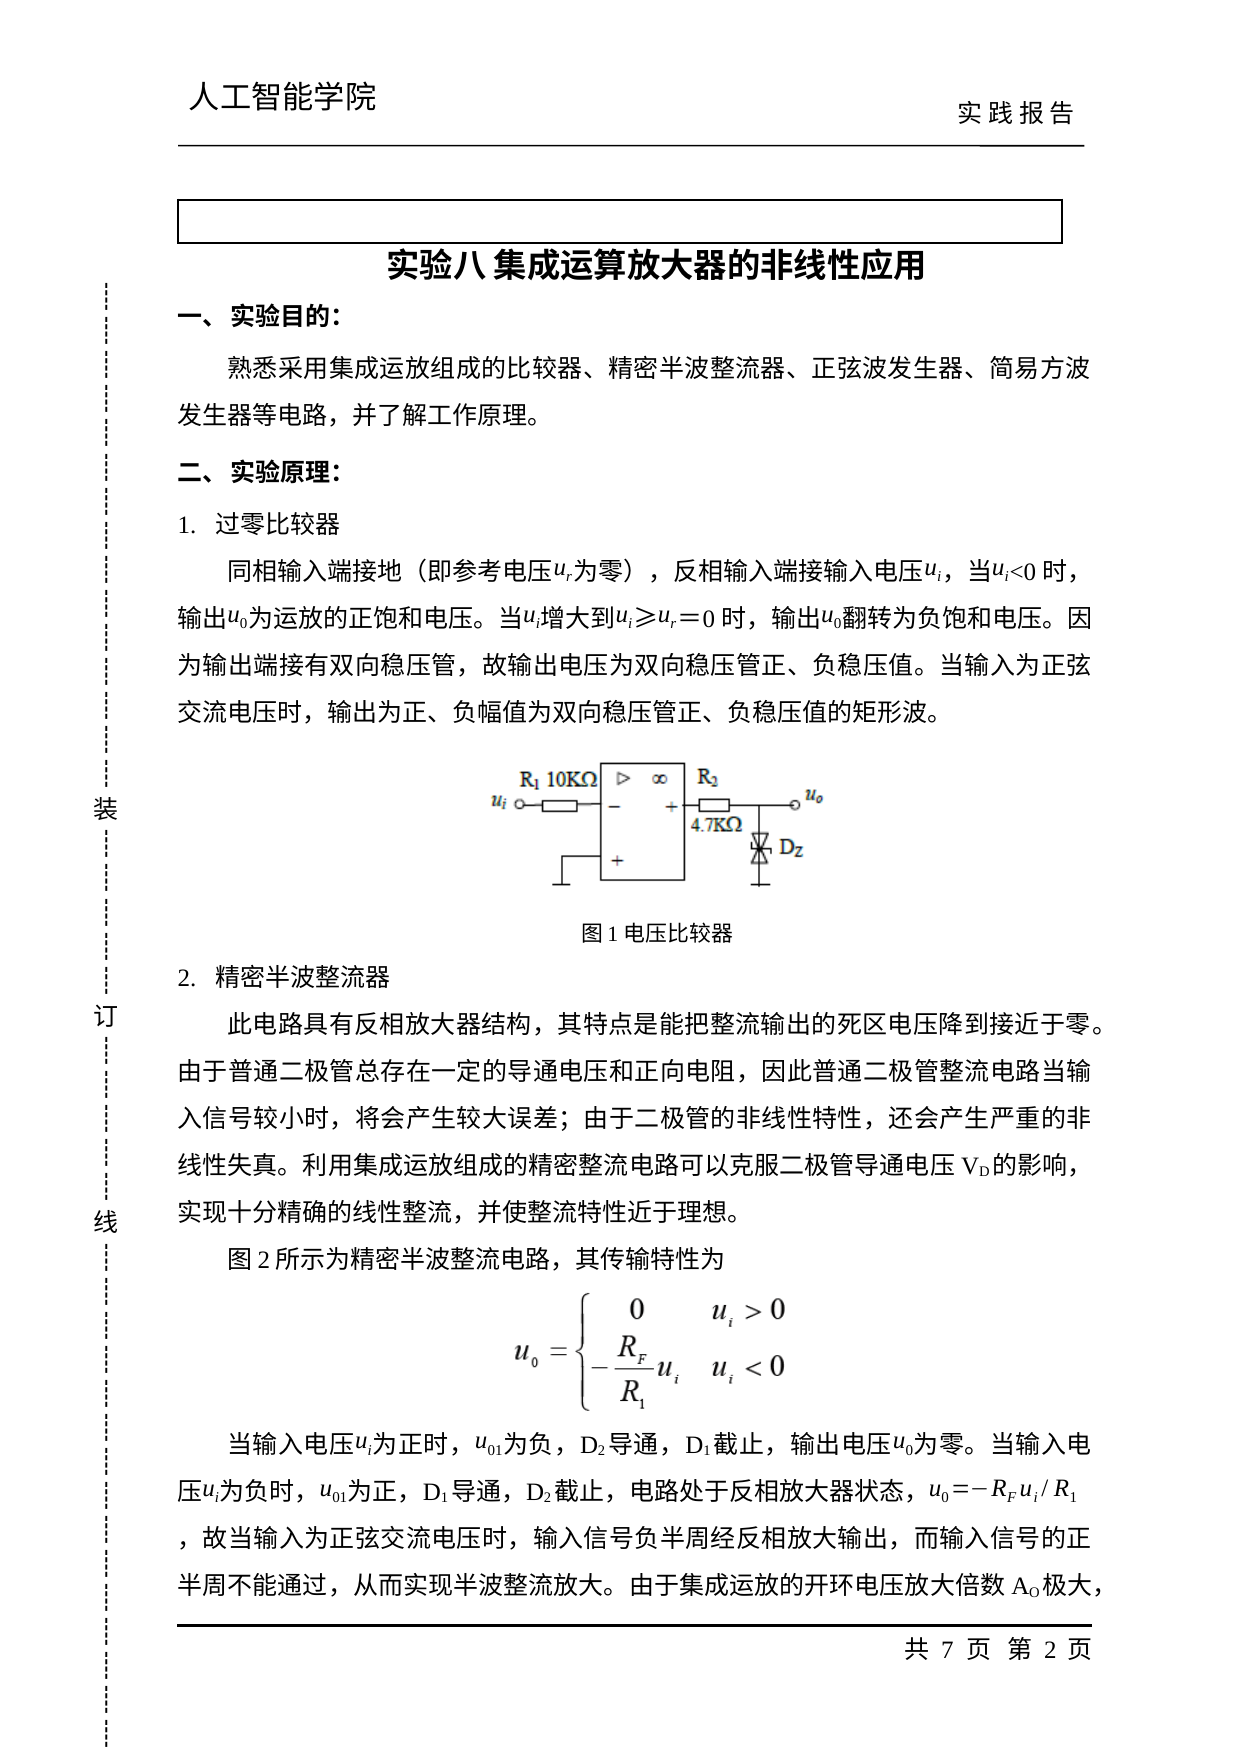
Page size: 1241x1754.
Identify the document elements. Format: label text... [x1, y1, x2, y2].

text 同相输入端接地（即参考电压为零），反相输入端接输入电压，当<0 时，输出为运放的正饱和电压。当增大到≥＝0 时，输出翻转为负饱和电压。因为输出端接有双向稳压管，故输出电压为双向稳压管正、负稳压值。当输入为正弦交流电压时，输出为正、负幅值为双向稳压管正、负稳压值的矩形波。 [177, 551, 1092, 729]
list 实验八 集成运算放大器的非线性应用 [221, 244, 1092, 286]
text 图2所示为精密半波整流电路，其传输特性为 [177, 1240, 1092, 1276]
text 图1 电压比较器 [177, 916, 1092, 948]
text 熟悉采用集成运放组成的比较器、精密半波整流器、正弦波发生器、简易方波发生器等电路，并了解工作原理。 [177, 348, 1092, 431]
picture [487, 1286, 833, 1417]
list 实验原理： [177, 453, 1092, 489]
list 实验目的： [177, 296, 1092, 333]
text 当输入电压为正时，为负，D2导通，D1截止，输出电压为零。当输入电压为负时，为正，D1导通，D2截止，电路处于反相放大器状态， [177, 1424, 1092, 1508]
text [177, 1519, 1092, 1602]
picture [457, 739, 863, 908]
text 此电路具有反相放大器结构，其特点是能把整流输出的死区电压降到接近于零。由于普通二极管总存在一定的导通电压和正向电阻，因此普通二极管整流电路当输入信号较小时，将会产生较大误差；由于二极管的非线性特性，还会产生严重的非线性失真。利用集成运放组成的精密整流电路可以克服二极管导通电压VD的影响，实现十分精确的线性整流，并使整流特性近于理想。 [177, 1004, 1092, 1229]
list 过零比较器 [177, 504, 1092, 540]
list 精密半波整流器 [177, 957, 1092, 993]
table_cell [179, 201, 1061, 242]
